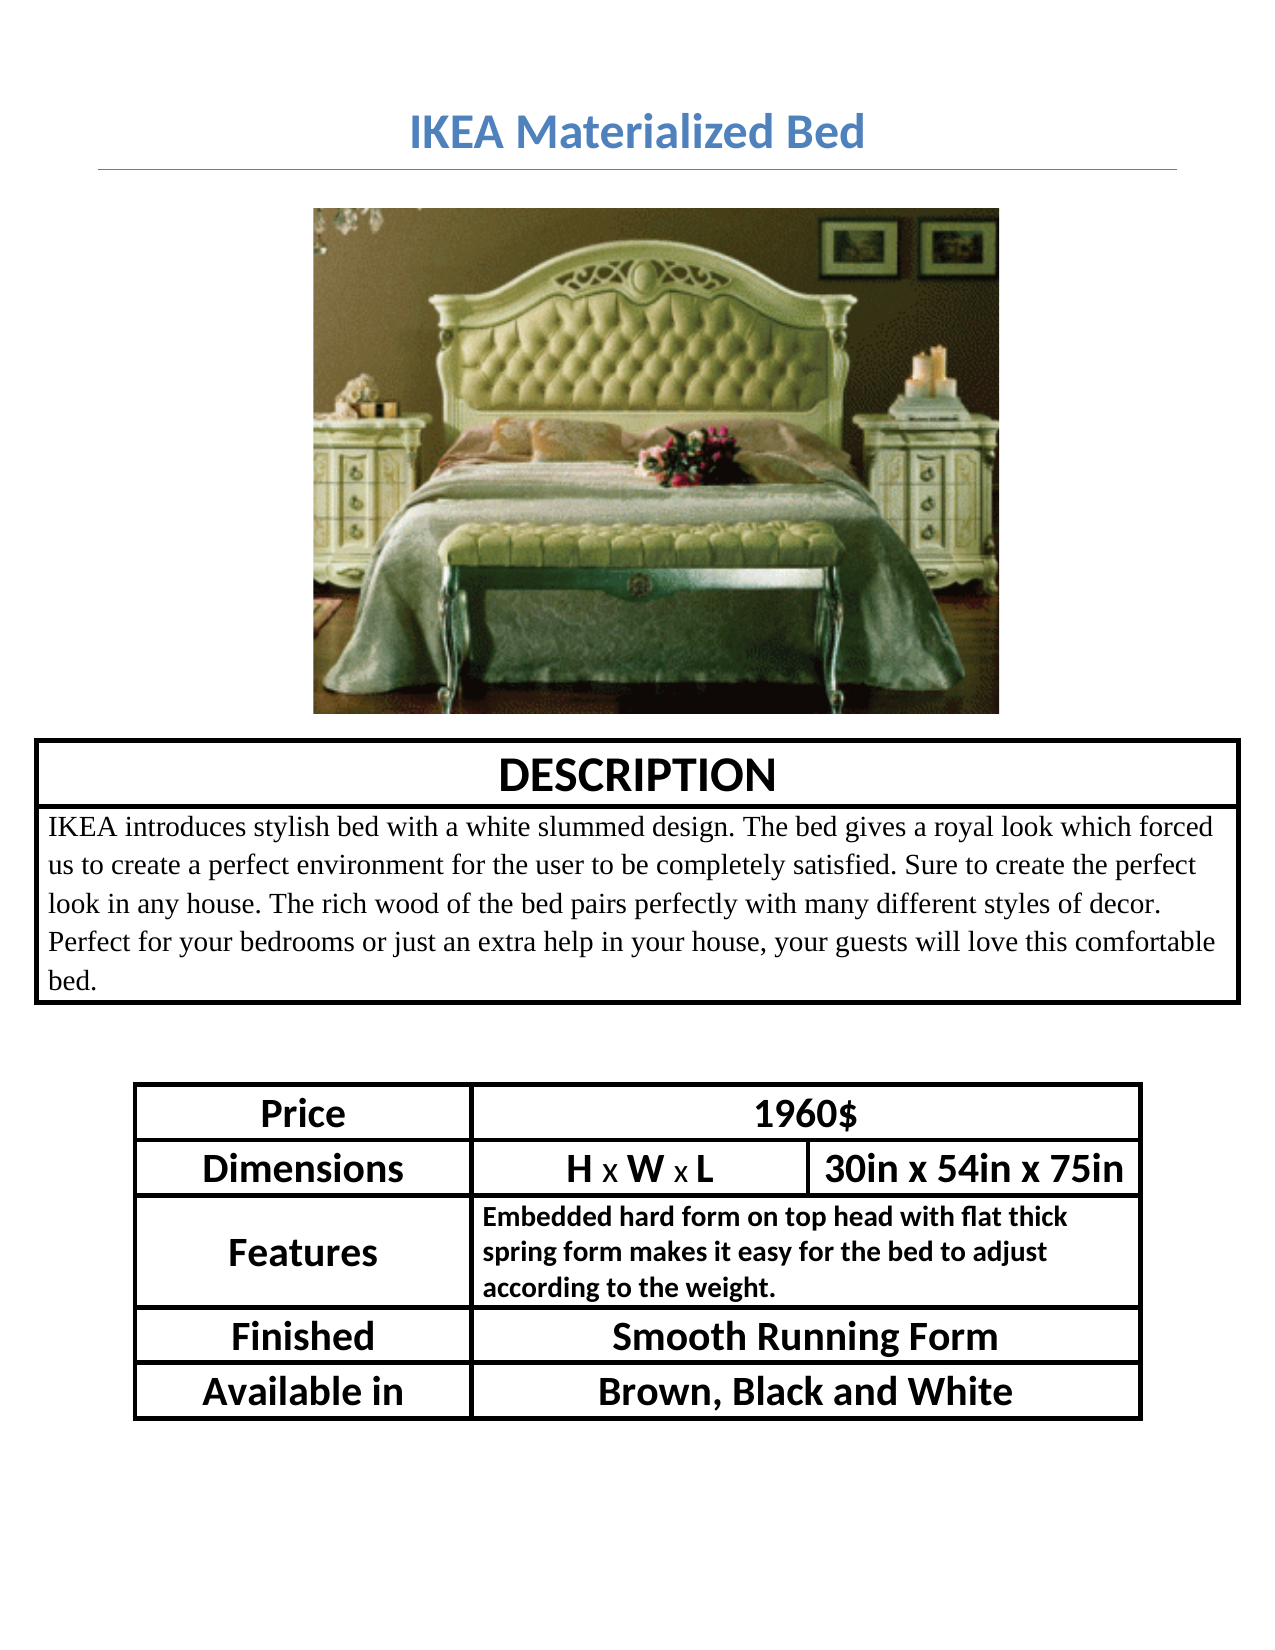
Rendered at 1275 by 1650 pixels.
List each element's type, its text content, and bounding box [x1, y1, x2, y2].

text IKEA Materialized Bed [97, 100, 1177, 170]
table_cell H x W x L [474, 1142, 806, 1193]
table_cell Smooth Running Form [474, 1310, 1138, 1360]
table_cell Finished [137, 1310, 469, 1360]
table_cell 30in x 54in x 75in [810, 1142, 1138, 1193]
table_header 1960$ [474, 1087, 1138, 1138]
table_cell Features [137, 1198, 469, 1305]
table_cell Available in [137, 1365, 469, 1416]
picture [313, 208, 1000, 714]
table_cell IKEA introduces stylish bed with a white slummed design. The bed gives a royal look which forced us to create a perfect environment for the user to be completely satisfied. Sure to create the perfect look in any house. The rich wood of the bed pairs perfectly with many different styles of decor. Perfect for your bedrooms or just an extra help in your house, your guests will love this comfortable bed. [39, 809, 1236, 1000]
table_cell Embedded hard form on top head with flat thick spring form makes it easy for the bed to adjust according to the weight. [474, 1198, 1138, 1305]
table_header Price [137, 1087, 469, 1138]
table_header DESCRIPTION [39, 743, 1236, 804]
table_cell Dimensions [137, 1142, 469, 1193]
table_cell Brown, Black and White [474, 1365, 1138, 1416]
